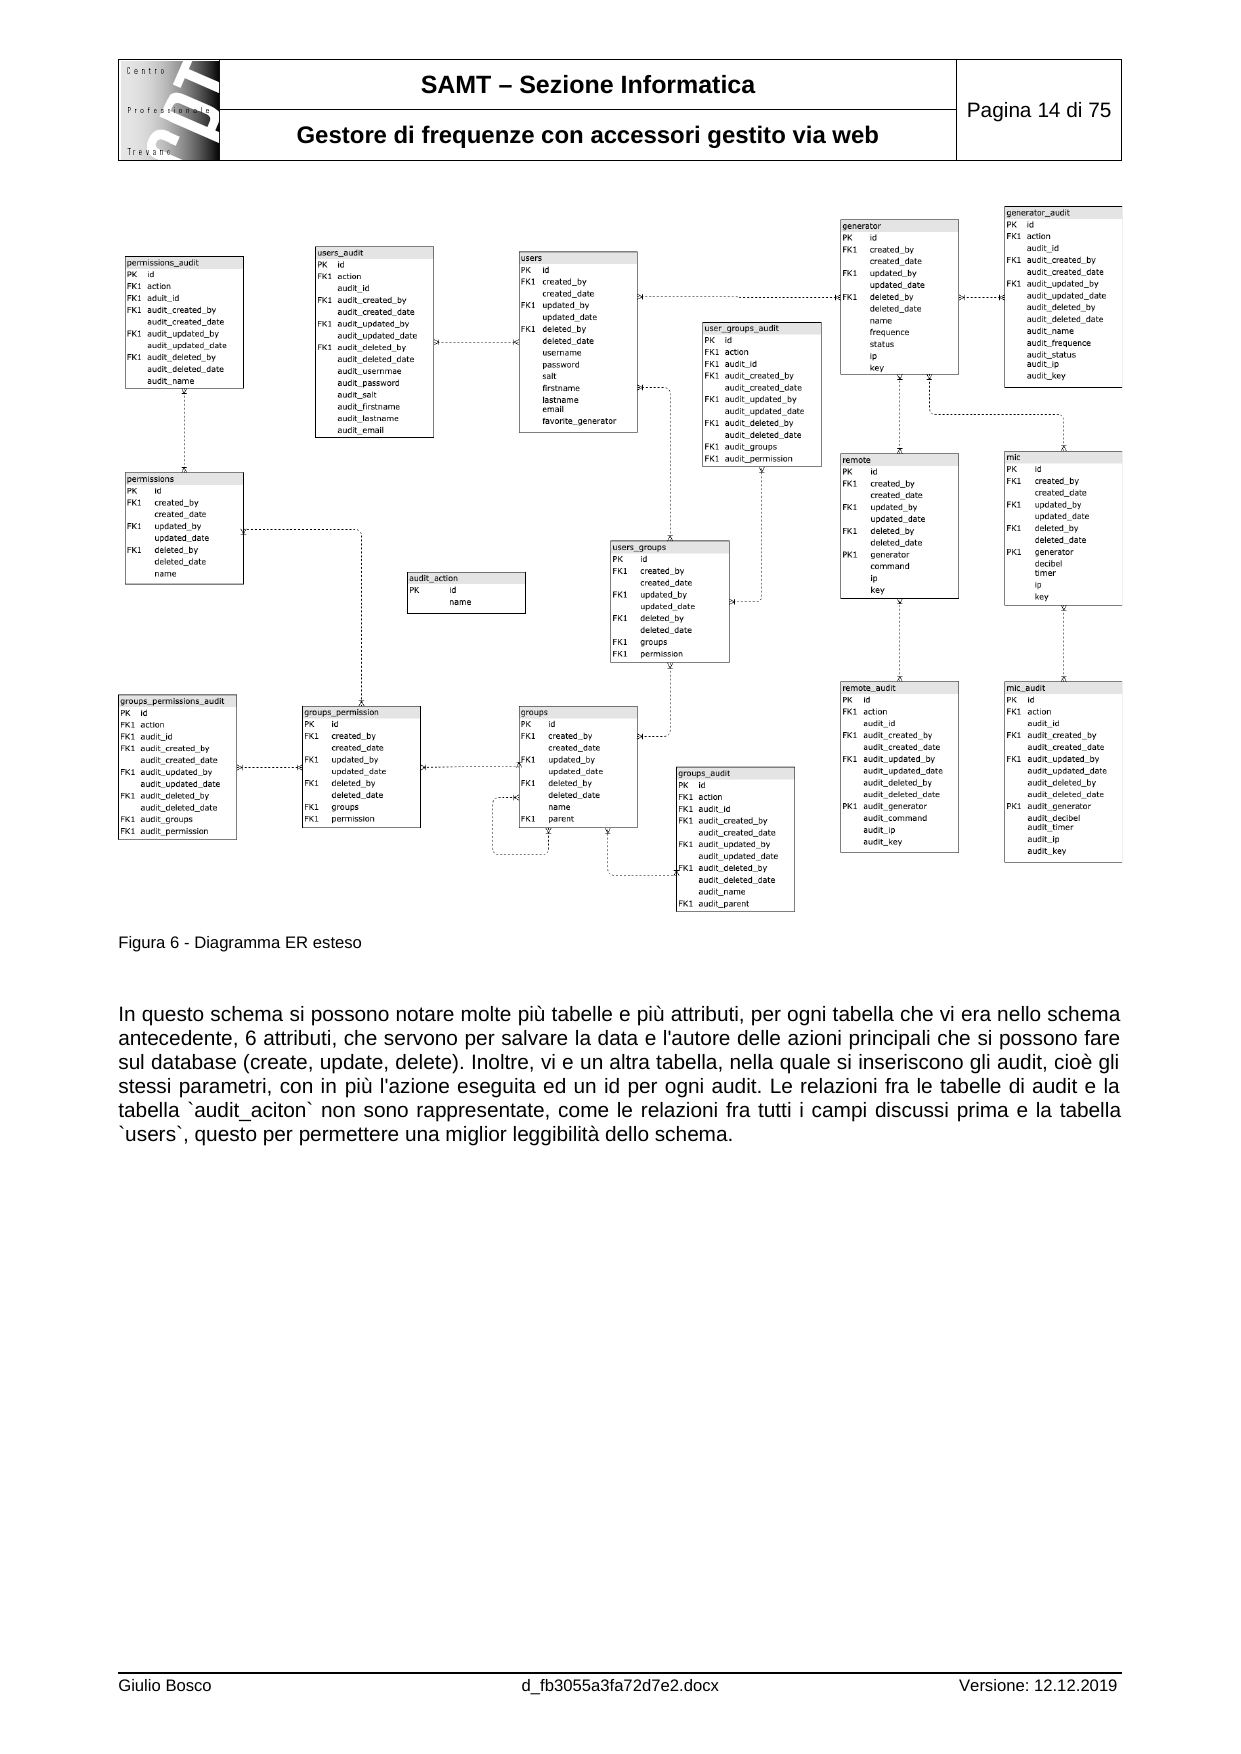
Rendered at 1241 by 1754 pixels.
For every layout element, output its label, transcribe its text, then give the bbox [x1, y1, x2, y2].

picture [118, 206, 1123, 912]
picture [119, 60, 220, 160]
text In questo schema si possono notare molte più tabelle e più attributi, per ogni tabella che vi era nello schema antecedente, 6 attributi, che servono per salvare la data e l'autore delle azioni principali che si possono fare sul database (create, update, delete). Inoltre, vi e un altra tabella, nella quale si inseriscono gli audit, cioè gli stessi parametri, con in più l'azione eseguita ed un id per ogni audit. Le relazioni fra le tabelle di audit e la tabella `audit_aciton` non sono rappresentate, come le relazioni fra tutti i campi discussi prima e la tabella `users`, questo per permettere una miglior leggibilità dello schema. [118, 1002, 1122, 1146]
